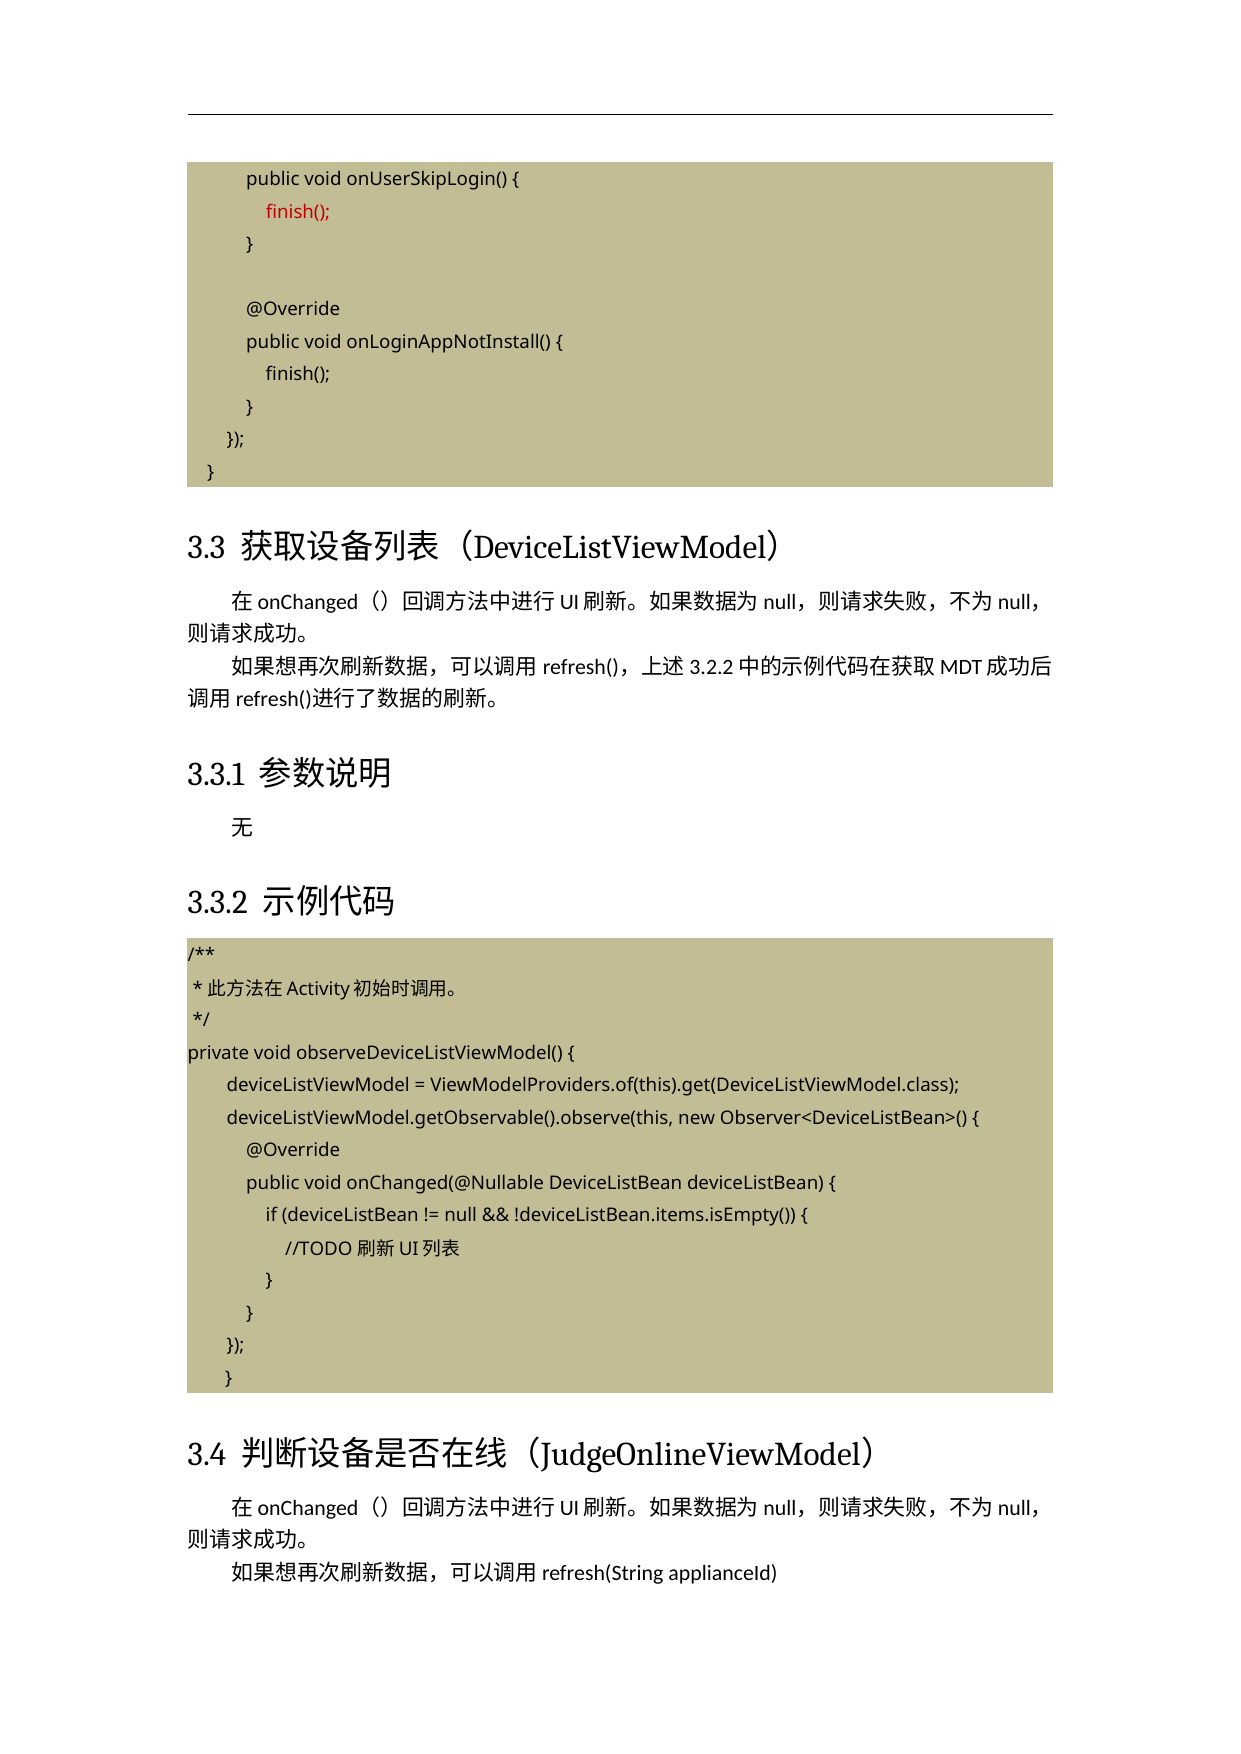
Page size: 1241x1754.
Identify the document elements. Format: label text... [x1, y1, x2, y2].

text } [187, 389, 1053, 422]
text }); [187, 422, 1053, 454]
text public void onLoginAppNotInstall() { [187, 324, 1053, 357]
text }); [187, 1328, 1053, 1361]
text //TODO 刷新UI列表 [187, 1231, 1053, 1263]
text 如果想再次刷新数据，可以调用refresh()，上述3.2.2中的示例代码在获取MDT成功后调用refresh()进行了数据的刷新。 [187, 648, 1053, 713]
text 3.3.1 参数说明 [187, 738, 1053, 803]
text 在onChanged（）回调方法中进行UI刷新。如果数据为null，则请求失败，不为null，则请求成功。 [187, 583, 1053, 648]
text 在onChanged（）回调方法中进行UI刷新。如果数据为null，则请求失败，不为null，则请求成功。 [187, 1489, 1053, 1554]
text 3.3.2 示例代码 [187, 867, 1053, 932]
text 无 [187, 809, 1053, 842]
text finish(); [187, 357, 1053, 389]
text /** * 此方法在Activity初始时调用。 [187, 938, 1053, 1003]
text finish(); [187, 194, 1053, 227]
text deviceListViewModel = ViewModelProviders.of(this).get(DeviceListViewModel.class); [187, 1068, 1053, 1101]
text */ [187, 1003, 1053, 1036]
text deviceListViewModel.getObservable().observe(this, new Observer<DeviceListBean>() { [187, 1101, 1053, 1133]
text @Override [187, 292, 1053, 324]
text } [187, 454, 1053, 487]
text if (deviceListBean != null && !deviceListBean.items.isEmpty()) { [187, 1198, 1053, 1231]
text public void onChanged(@Nullable DeviceListBean deviceListBean) { [187, 1166, 1053, 1198]
text 如果想再次刷新数据，可以调用refresh(String applianceId) [187, 1554, 1053, 1587]
text 3.3 获取设备列表（DeviceListViewModel） [187, 512, 1053, 577]
text } [187, 1263, 1053, 1296]
text } [187, 1296, 1053, 1328]
text @Override [187, 1133, 1053, 1166]
text 3.4 判断设备是否在线（JudgeOnlineViewModel） [187, 1418, 1053, 1483]
text private void observeDeviceListViewModel() { [187, 1036, 1053, 1068]
text } [187, 1361, 1053, 1393]
text public void onUserSkipLogin() { [187, 162, 1053, 194]
text } [187, 227, 1053, 259]
